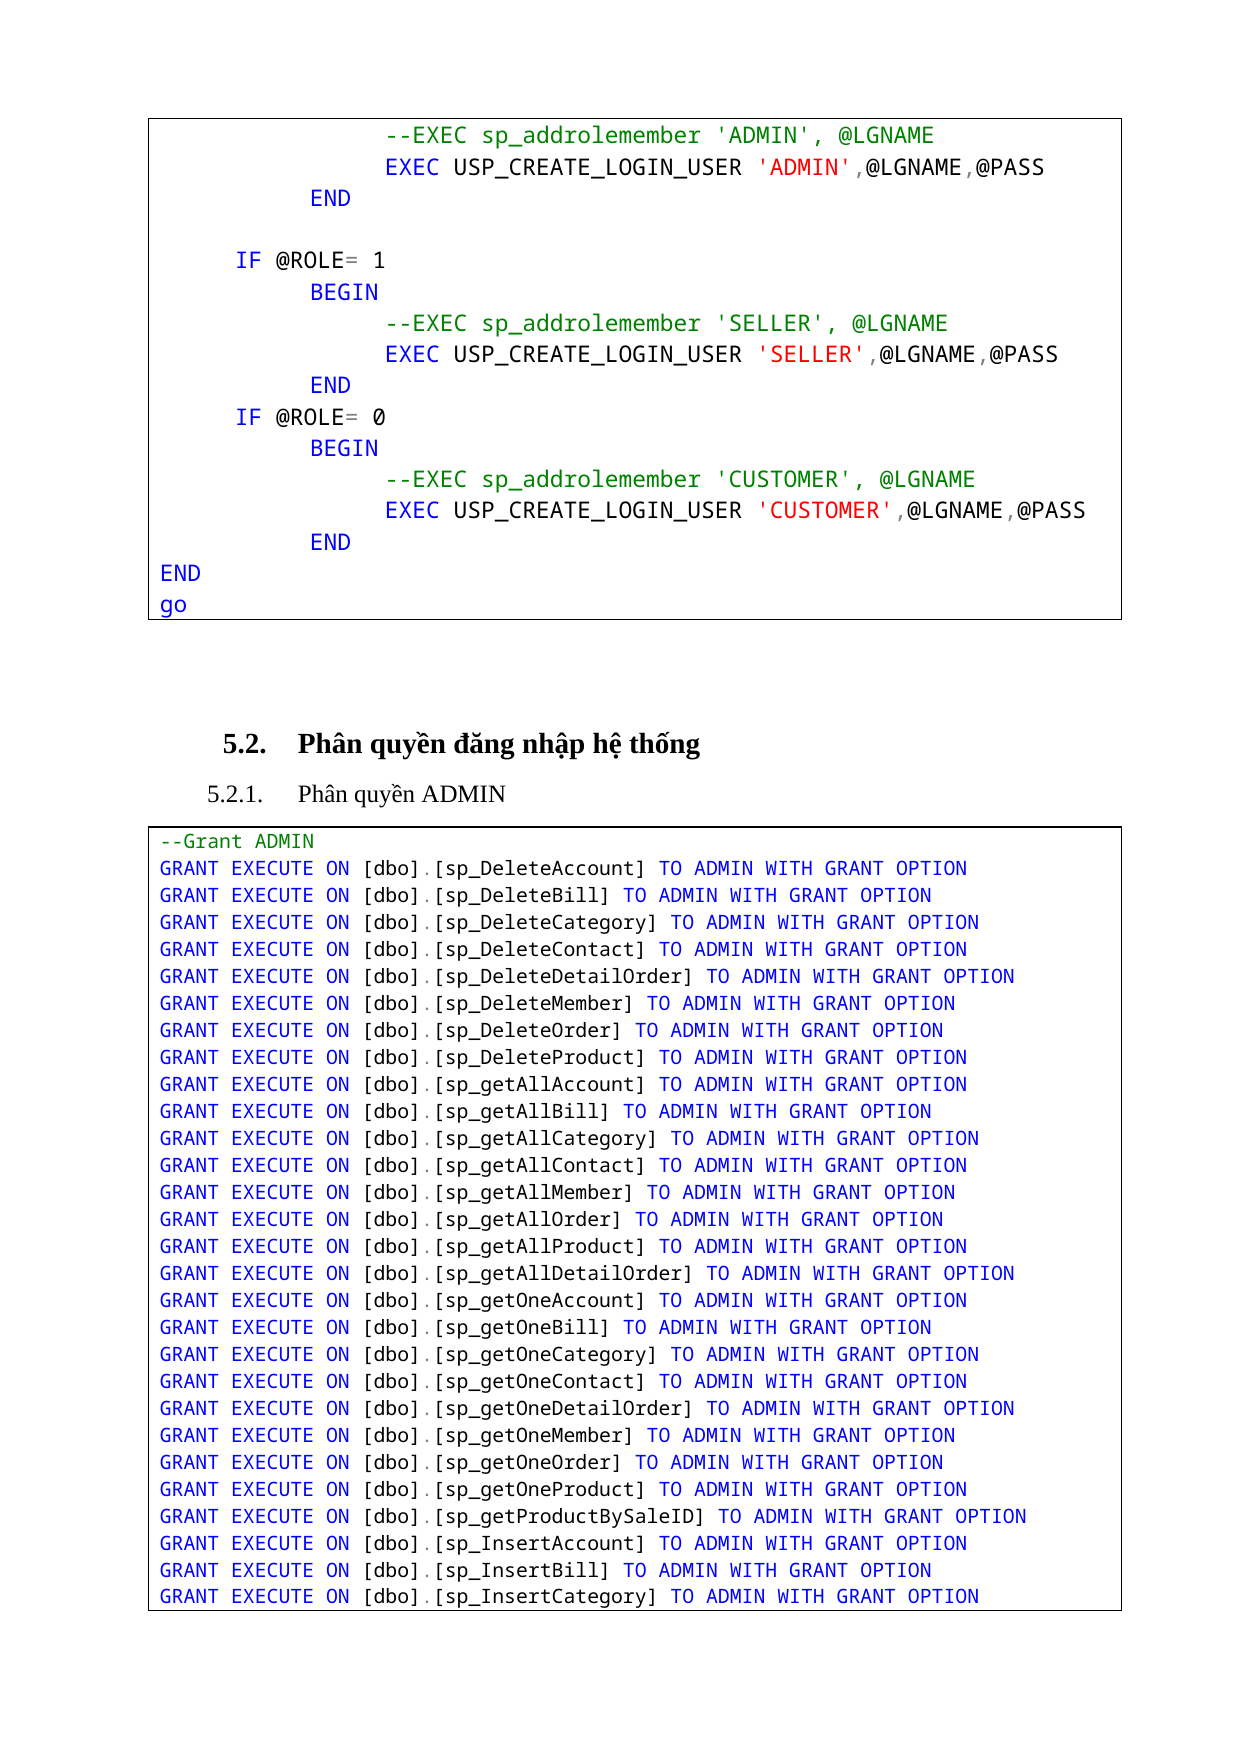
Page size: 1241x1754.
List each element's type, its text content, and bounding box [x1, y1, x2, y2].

list Phân quyền ADMIN [207, 779, 1122, 807]
list Phân quyền đăng nhập hệ thống [223, 726, 1122, 759]
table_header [149, 119, 1121, 619]
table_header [149, 828, 1121, 1610]
